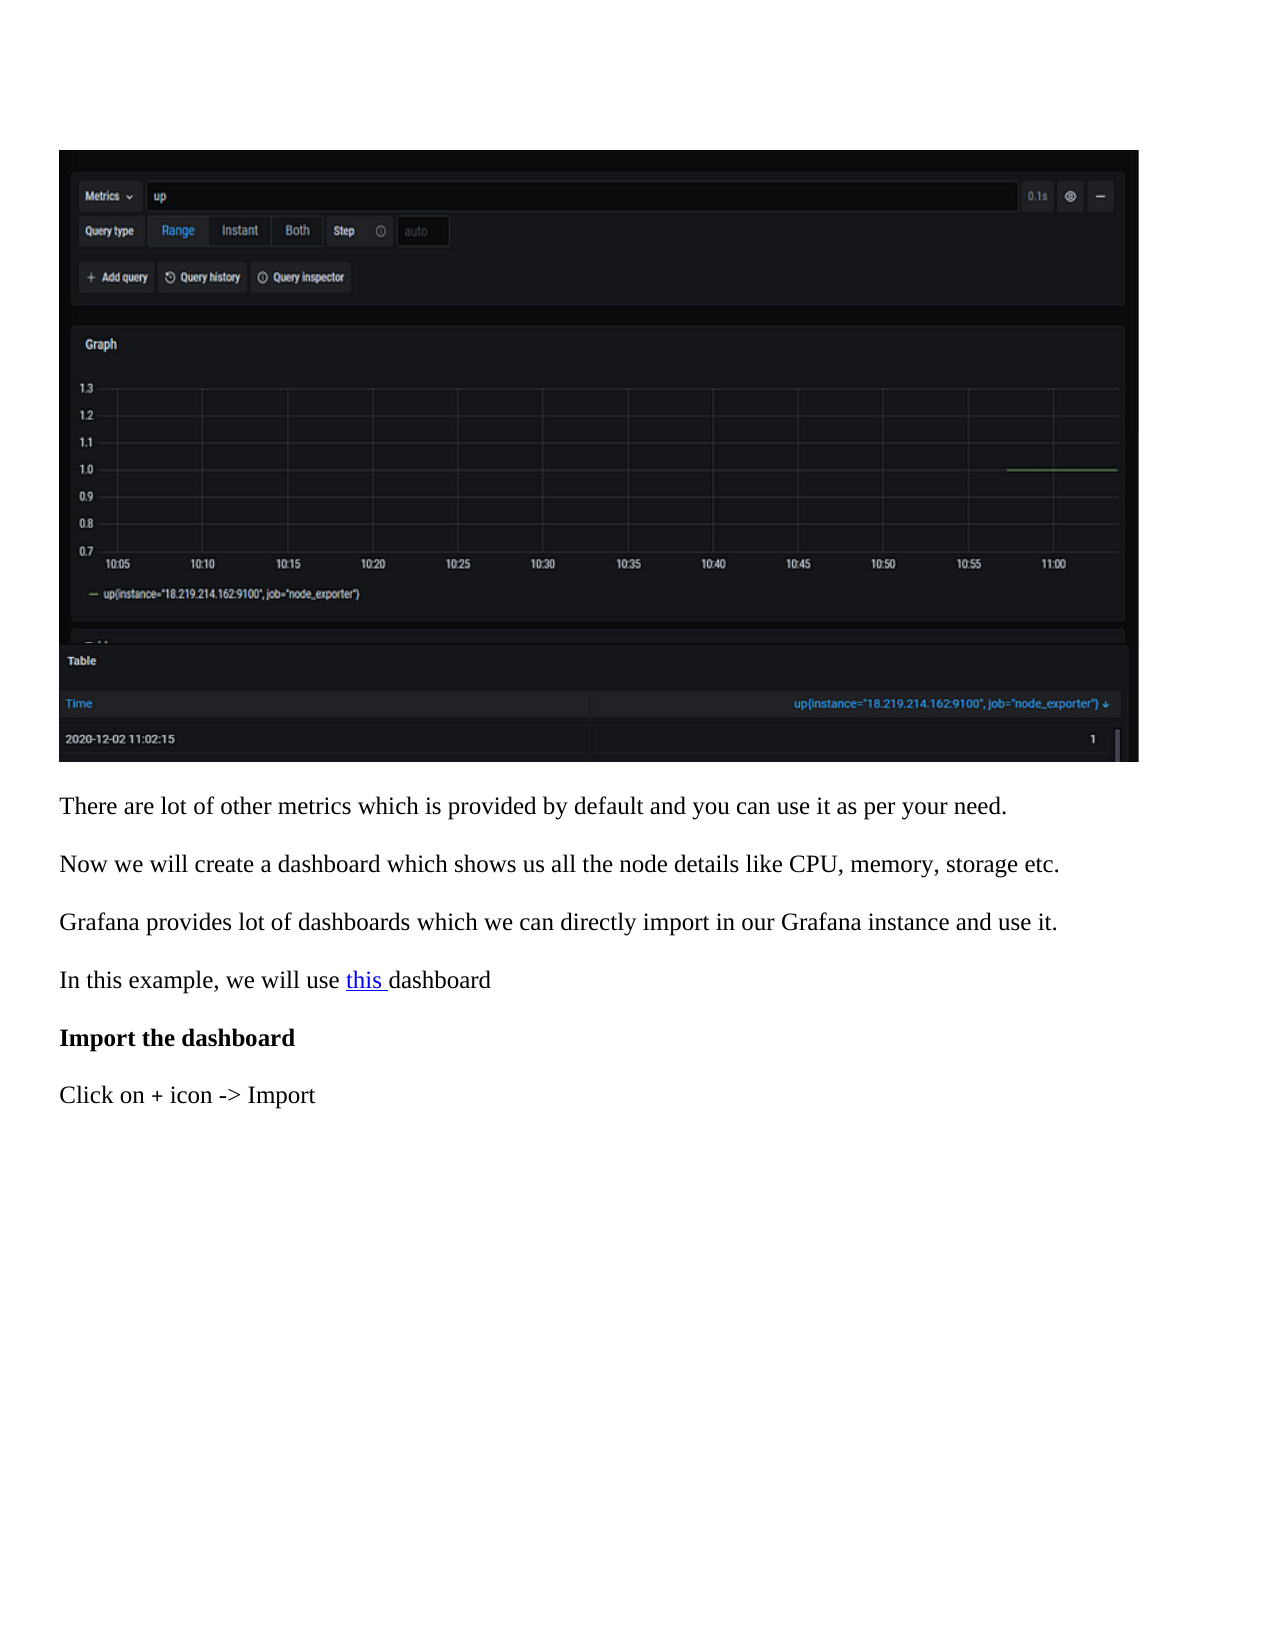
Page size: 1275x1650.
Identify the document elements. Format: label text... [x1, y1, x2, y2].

text In this example, we will use this dashboard [59, 965, 1125, 993]
text There are lot of other metrics which is provided by default and you can use it as per your need. [59, 791, 1125, 820]
text Import the dashboard [59, 1023, 1125, 1051]
picture [59, 150, 1139, 762]
text Grafana provides lot of dashboards which we can directly import in our Grafana instance and use it. [59, 907, 1125, 936]
text Click on + icon -> Import [59, 1081, 1125, 1110]
text Now we will create a dashboard which shows us all the node details like CPU, memory, storage etc. [59, 849, 1125, 878]
